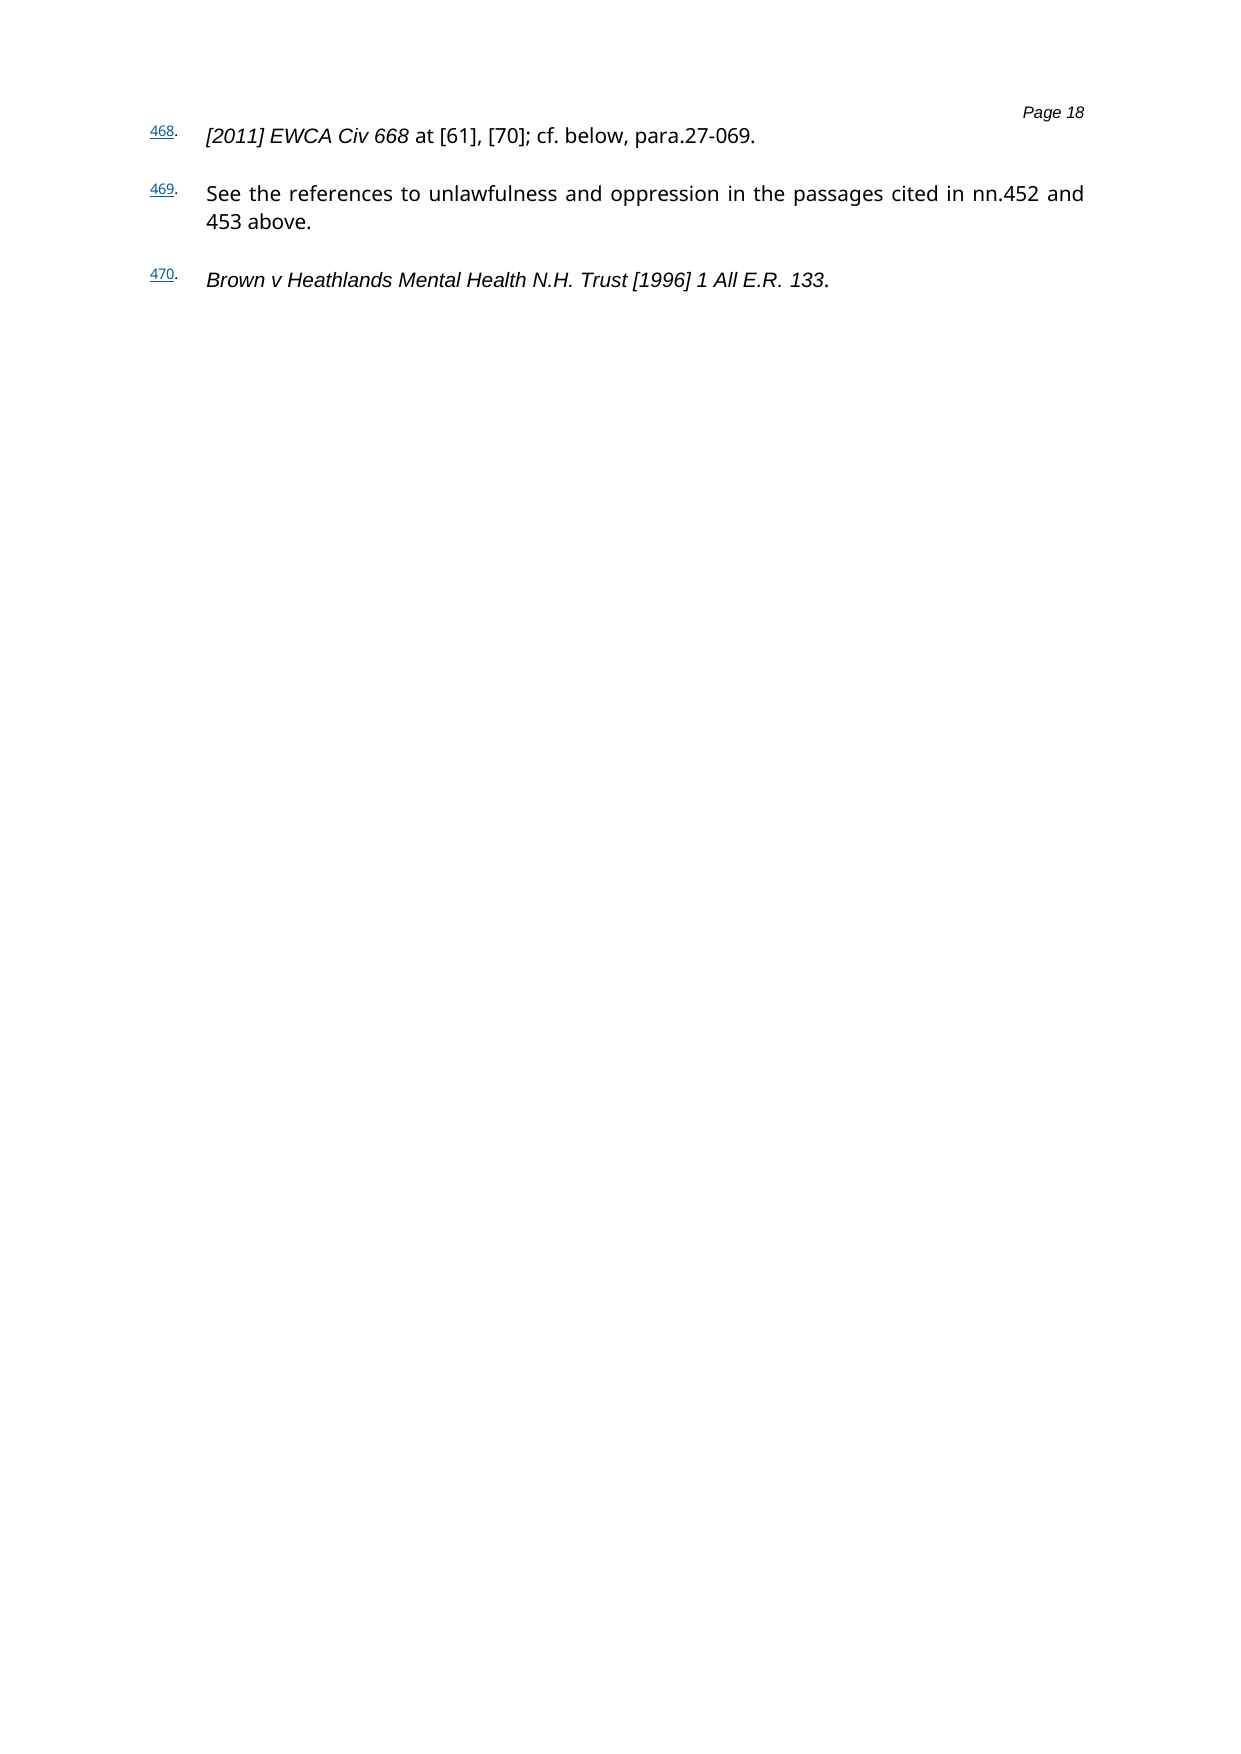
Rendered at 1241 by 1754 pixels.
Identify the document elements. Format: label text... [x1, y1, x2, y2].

text 468. [2011] EWCA Civ 668 at [61], [70]; cf. below, para.27-069. [150, 121, 1107, 150]
text 470. Brown v Heathlands Mental Health N.H. Trust [1996] 1 All E.R. 133. [150, 264, 1107, 293]
text 469. See the references to unlawfulness and oppression in the passages cited in nn.452 and 453 above. [150, 179, 1090, 235]
